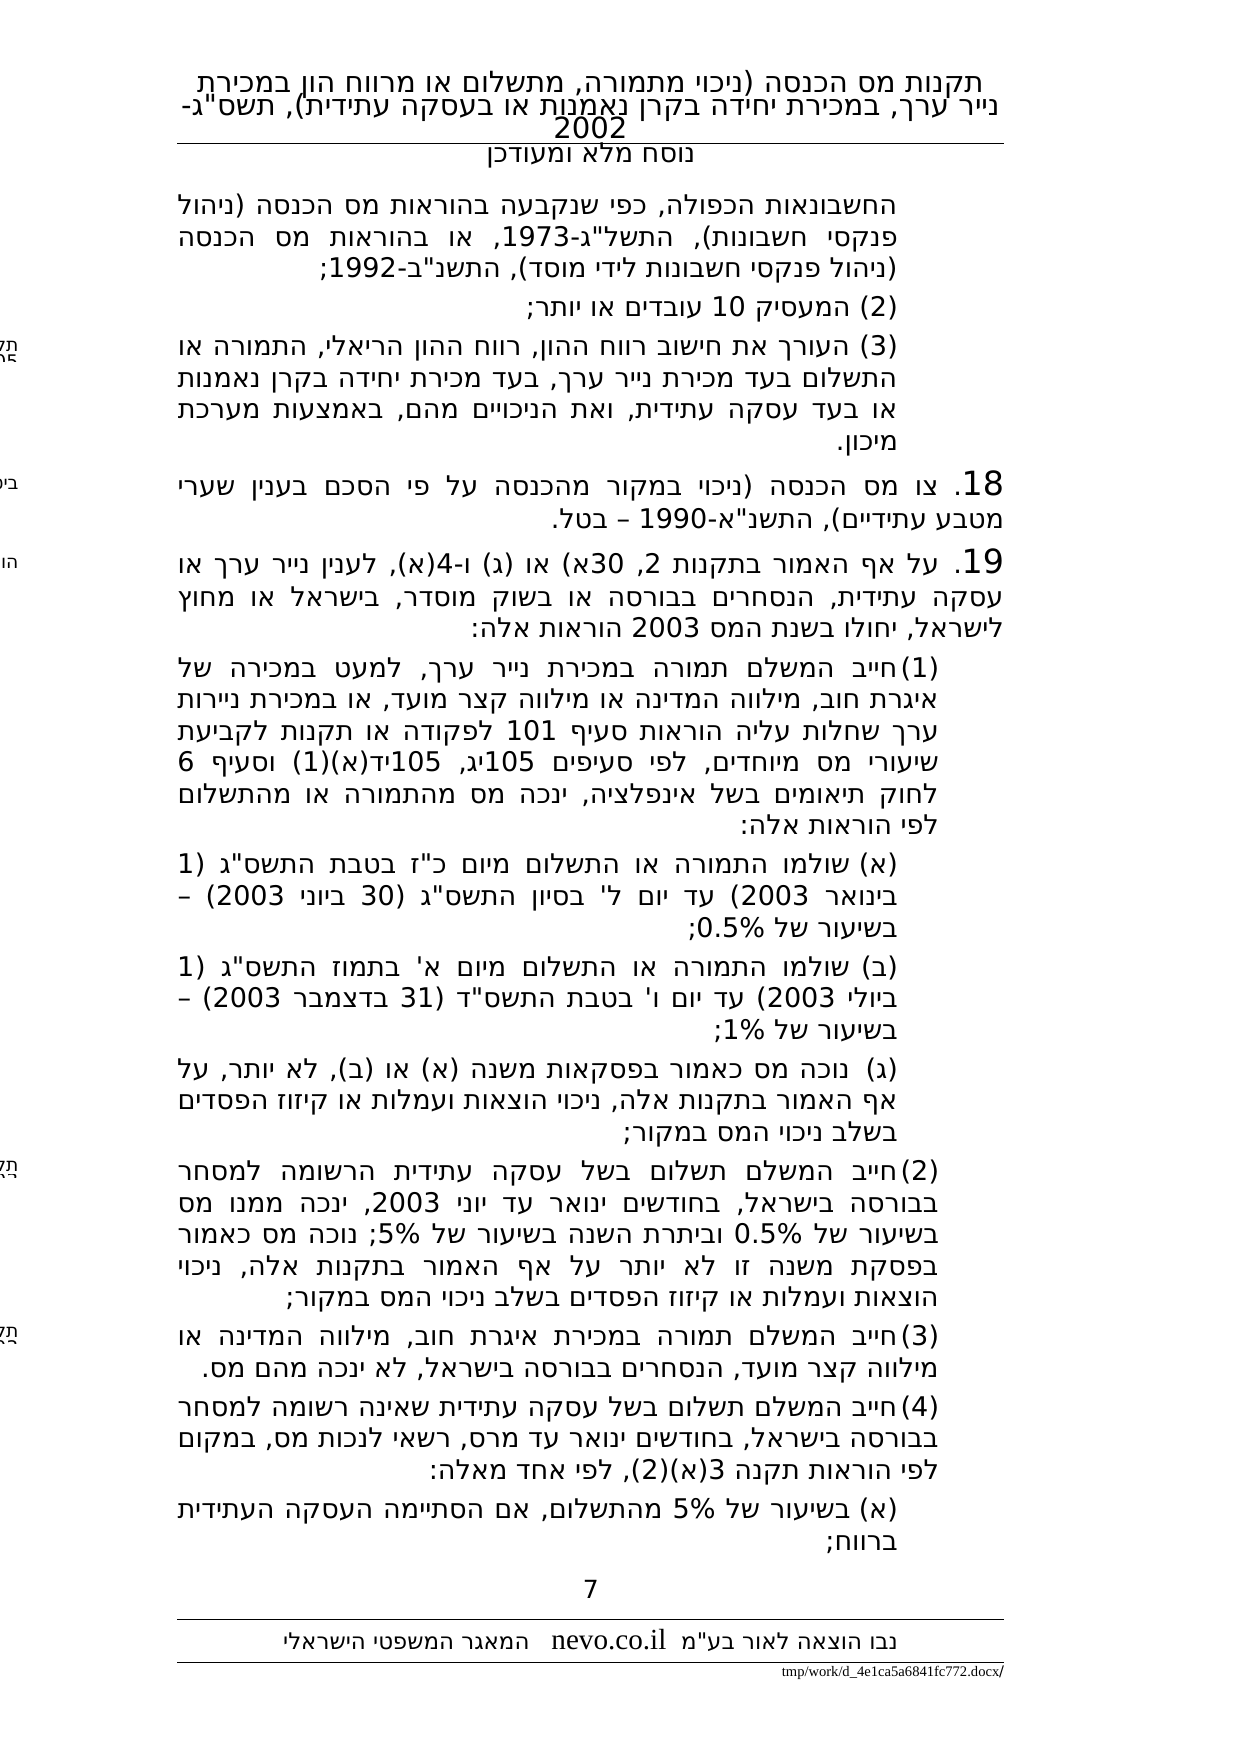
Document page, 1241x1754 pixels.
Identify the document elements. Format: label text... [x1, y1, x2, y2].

text (2) חייב המשלם תשלום בשל עסקה עתידית הרשומה למסחר בבורסה בישראל, בחודשים ינואר עד יוני 2003, ינכה ממנו מס בשיעור של 0.5% וביתרת השנה בשיעור של 5%; נוכה מס כאמור בפסקת משנה זו לא יותר על אף האמור בתקנות אלה, ניכוי הוצאות ועמלות או קיזוז הפסדים בשלב ניכוי המס במקור; [177, 1155, 939, 1313]
text 18. צו מס הכנסה (ניכוי במקור מהכנסה על פי הסכם בענין שערי מטבע עתידיים), התשנ"א-1990 – בטל. [177, 464, 1004, 535]
text (ג) נוכה מס כאמור בפסקאות משנה (א) או (ב), לא יותר, על אף האמור בתקנות אלה, ניכוי הוצאות ועמלות או קיזוז הפסדים בשלב ניכוי המס במקור; [177, 1053, 898, 1148]
text (א) שולמו התמורה או התשלום מיום כ"ז בטבת התשס"ג (1 בינואר 2003) עד יום ל' בסיון התשס"ג (30 ביוני 2003) – בשיעור של 0.5%; [177, 849, 898, 943]
text (4) חייב המשלם תשלום בשל עסקה עתידית שאינה רשומה למסחר בבורסה בישראל, בחודשים ינואר עד מרס, רשאי לנכות מס, במקום לפי הוראות תקנה 3(א)(2), לפי אחד מאלה: [177, 1391, 939, 1486]
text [177, 189, 898, 284]
text 19. על אף האמור בתקנות 2, 30א) או (ג) ו-4(א), לענין נייר ערך או עסקה עתידית, הנסחרים בבורסה או בשוק מוסדר, בישראל או מחוץ לישראל, יחולו בשנת המס 2003 הוראות אלה: [177, 542, 1004, 644]
text (1) חייב המשלם תמורה במכירת נייר ערך, למעט במכירה של איגרת חוב, מילווה המדינה או מילווה קצר מועד, או במכירת ניירות ערך שחלות עליה הוראות סעיף 101 לפקודה או תקנות לקביעת שיעורי מס מיוחדים, לפי סעיפים 105יג, 105יד(א)(1) וסעיף 6 לחוק תיאומים בשל אינפלציה, ינכה מס מהתמורה או מהתשלום לפי הוראות אלה: [177, 652, 939, 841]
text (3) חייב המשלם תמורה במכירת איגרת חוב, מילווה המדינה או מילווה קצר מועד, הנסחרים בבורסה בישראל, לא ינכה מהם מס. [177, 1321, 939, 1384]
text (3) העורך את חישוב רווח ההון, רווח ההון הריאלי, התמורה או התשלום בעד מכירת נייר ערך, בעד מכירת יחידה בקרן נאמנות או בעד עסקה עתידית, ואת הניכויים מהם, באמצעות מערכת מיכון. [177, 331, 898, 457]
text (א) בשיעור של 5% מהתשלום, אם הסתיימה העסקה העתידית ברווח; [177, 1493, 898, 1557]
text (2) המעסיק 10 עובדים או יותר; [177, 292, 898, 323]
text (ב) שולמו התמורה או התשלום מיום א' בתמוז התשס"ג (1 ביולי 2003) עד יום ו' בטבת התשס"ד (31 בדצמבר 2003) – בשיעור של 1%; [177, 951, 898, 1046]
